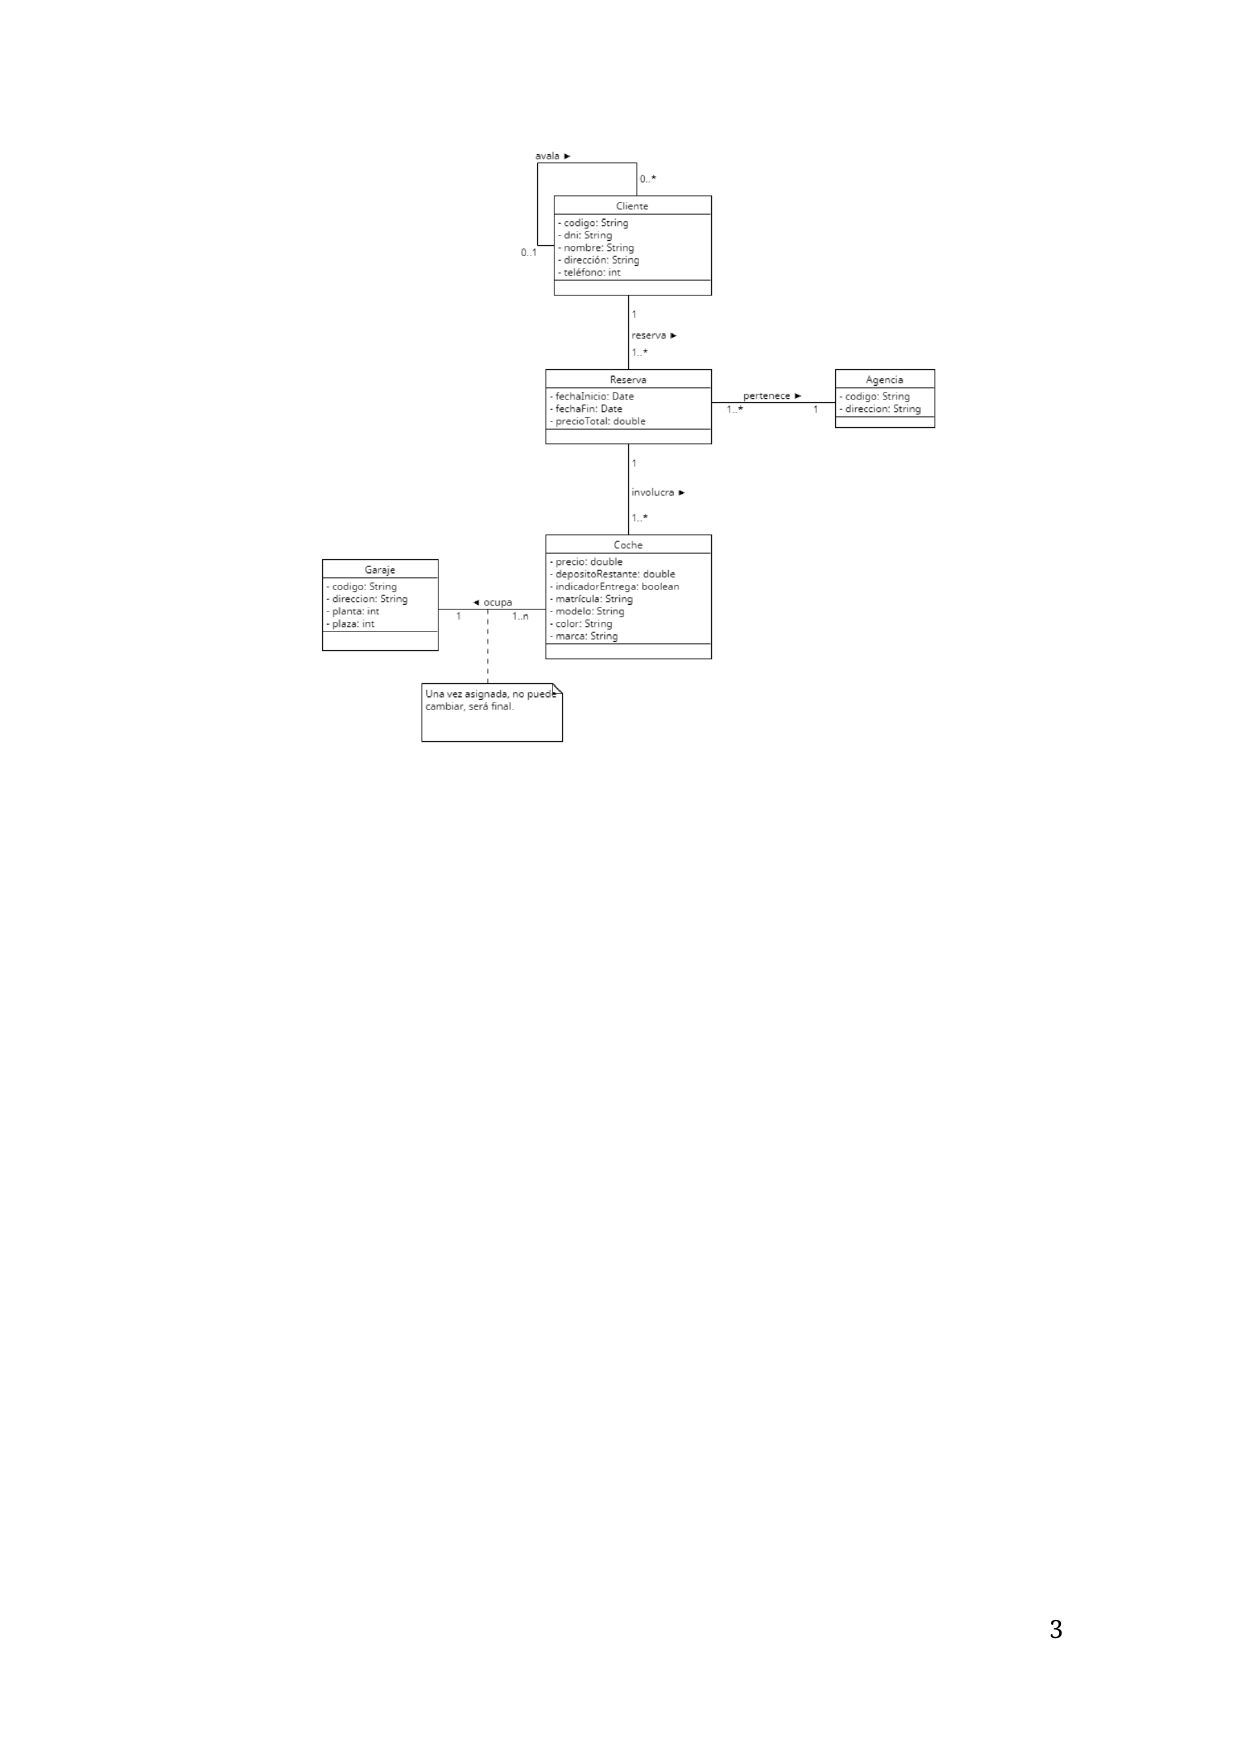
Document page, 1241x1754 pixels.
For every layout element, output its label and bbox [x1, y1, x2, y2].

picture [300, 147, 941, 749]
